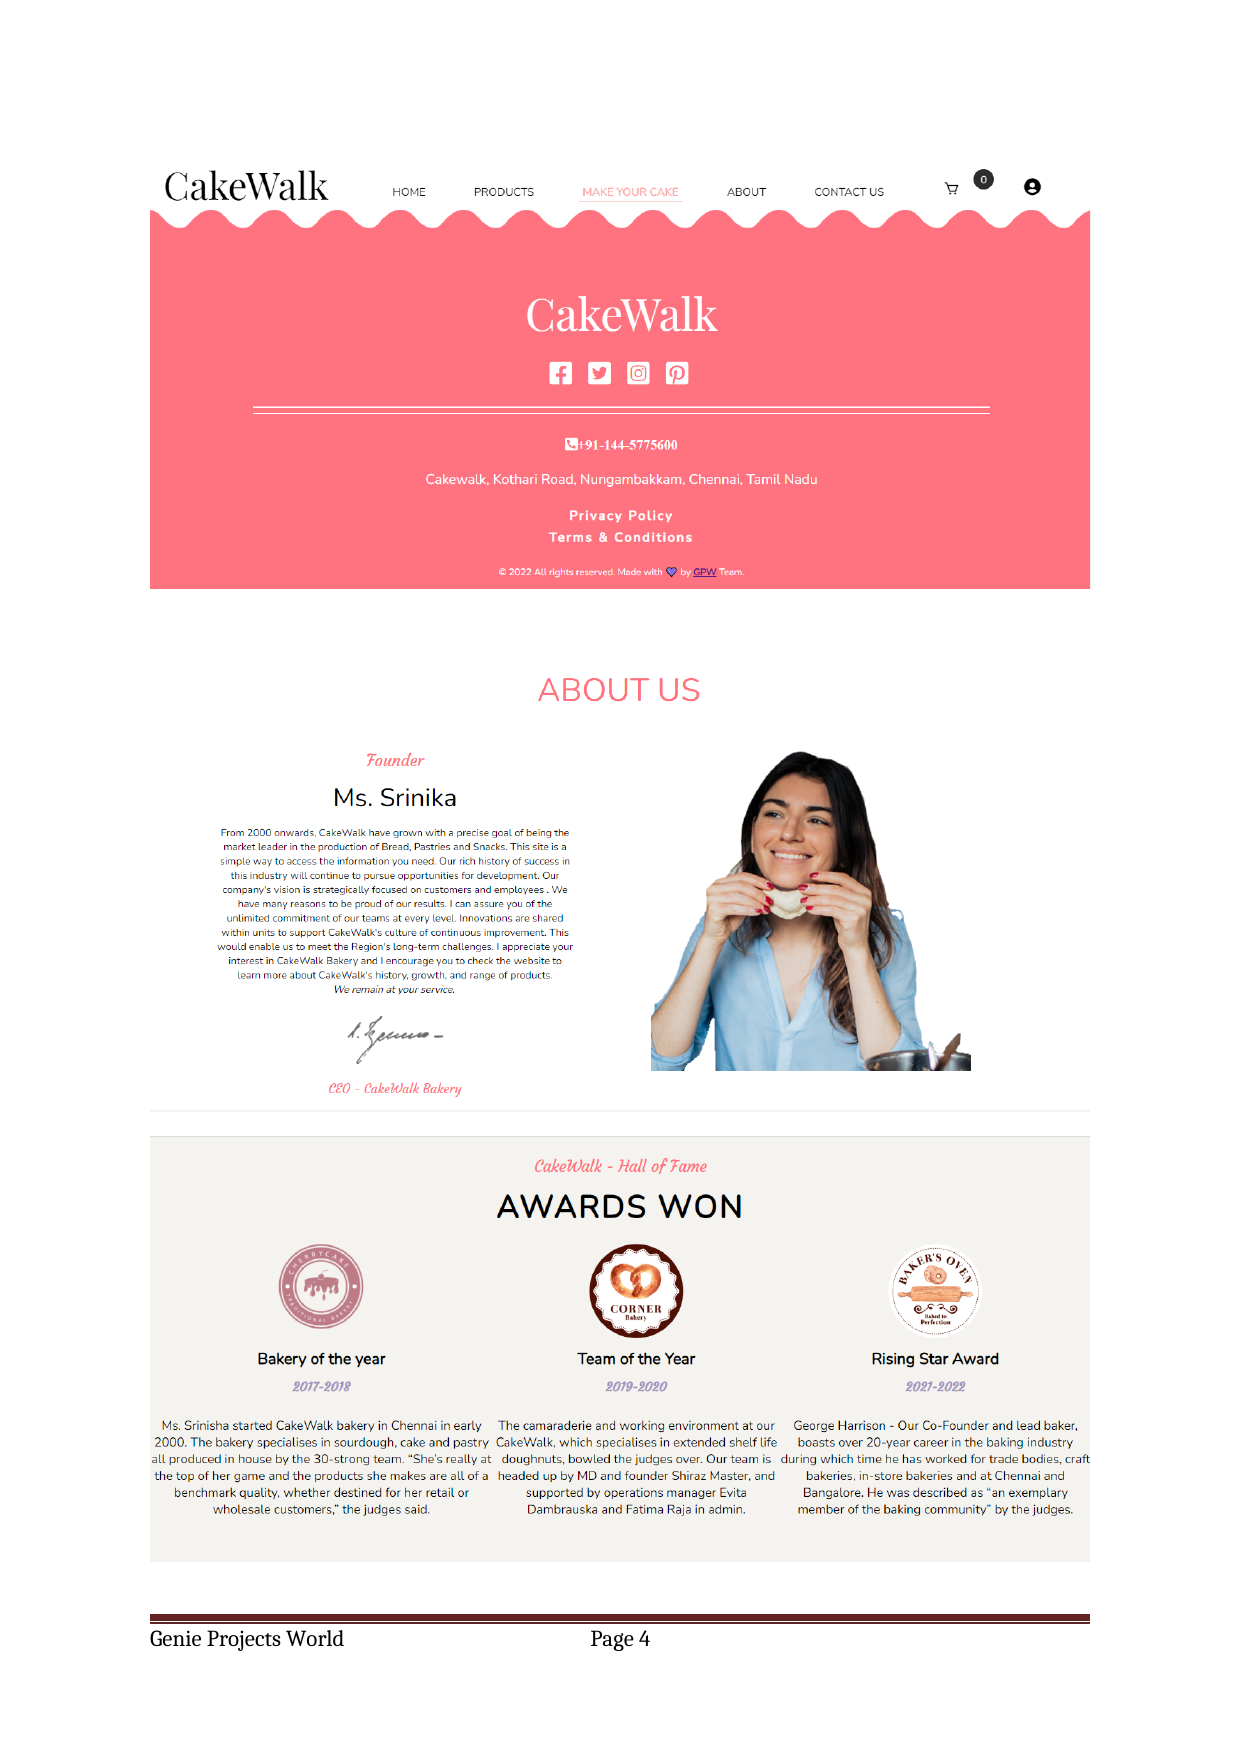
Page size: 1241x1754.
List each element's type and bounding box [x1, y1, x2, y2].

picture [150, 667, 1091, 1112]
picture [150, 1136, 1091, 1562]
picture [150, 150, 1091, 589]
